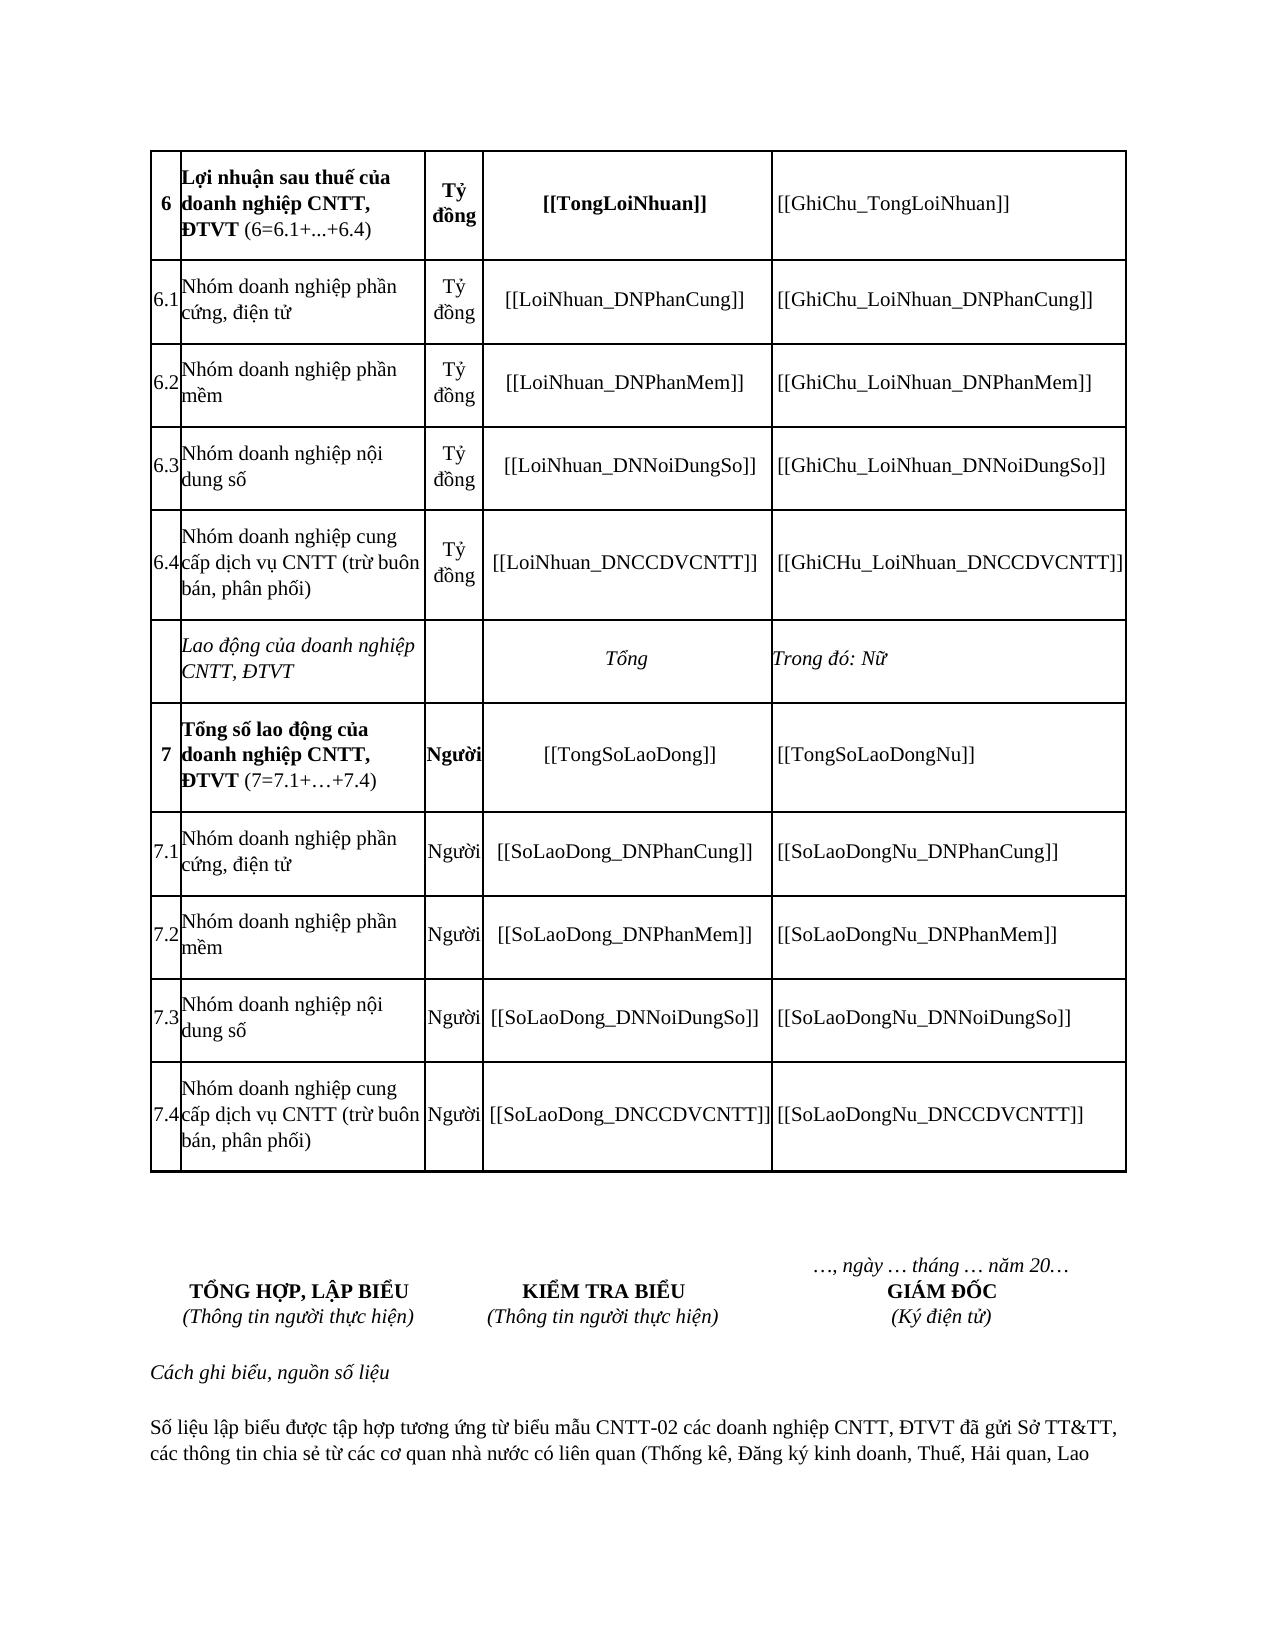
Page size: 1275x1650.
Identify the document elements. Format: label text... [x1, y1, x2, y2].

table_cell [[SoLaoDong_DNPhanMem]] [484, 897, 771, 978]
table_cell Tỷ đồng [426, 152, 482, 259]
table_cell Tỷ đồng [426, 261, 482, 343]
table_header KIỂM TRA BIỂU (Thông tin người thực hiện) [448, 1240, 759, 1347]
table_cell Người [426, 813, 482, 894]
table_cell [[TongSoLaoDongNu]] [773, 704, 1125, 811]
table_cell Nhóm doanh nghiệp cung cấp dịch vụ CNTT (trừ buôn bán, phân phối) [182, 1063, 424, 1170]
table_cell Tỷ đồng [426, 345, 482, 426]
table_cell [[LoiNhuan_DNPhanMem]] [484, 345, 771, 426]
table_cell 7.1 [152, 813, 180, 894]
table_cell Trong đó: Nữ [773, 621, 1125, 702]
table_cell [[LoiNhuan_DNPhanCung]] [484, 261, 771, 343]
table_cell [[SoLaoDongNu_DNPhanCung]] [773, 813, 1125, 894]
table_cell Nhóm doanh nghiệp phần mềm [182, 897, 424, 978]
table_cell [[SoLaoDongNu_DNPhanMem]] [773, 897, 1125, 978]
table_cell Người [426, 1063, 482, 1170]
table_cell [[GhiChu_LoiNhuan_DNPhanCung]] [773, 261, 1125, 343]
table_cell 7.4 [152, 1063, 180, 1170]
table_cell 6.1 [152, 261, 180, 343]
table_cell [[GhiChu_LoiNhuan_DNPhanMem]] [773, 345, 1125, 426]
table_cell Nhóm doanh nghiệp nội dung số [182, 428, 424, 509]
table_cell 6.3 [152, 428, 180, 509]
table_cell [426, 621, 482, 702]
table_cell [[TongLoiNhuan]] [484, 152, 771, 259]
table_cell Lợi nhuận sau thuế của doanh nghiệp CNTT, ĐTVT (6=6.1+...+6.4) [182, 152, 424, 259]
table_cell [[SoLaoDong_DNCCDVCNTT]] [484, 1063, 771, 1170]
table_cell Tổng [484, 621, 771, 702]
table_cell Người [426, 704, 482, 811]
table_cell 6.4 [152, 511, 180, 618]
table_cell [[SoLaoDongNu_DNNoiDungSo]] [773, 980, 1125, 1061]
table_header TỔNG HỢP, LẬP BIỂU (Thông tin người thực hiện) [150, 1240, 448, 1347]
table_cell Người [426, 897, 482, 978]
table_cell [[SoLaoDong_DNPhanCung]] [484, 813, 771, 894]
text Cách ghi biểu, nguồn số liệu [150, 1360, 1125, 1384]
table_cell [[TongSoLaoDong]] [484, 704, 771, 811]
table_cell 7.2 [152, 897, 180, 978]
table_cell [[SoLaoDongNu_DNCCDVCNTT]] [773, 1063, 1125, 1170]
table_cell Tỷ đồng [426, 511, 482, 618]
table_cell Tỷ đồng [426, 428, 482, 509]
table_header …, ngày … tháng … năm 20… GIÁM ĐỐC (Ký điện tử) [759, 1240, 1125, 1347]
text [150, 1415, 1125, 1465]
table_cell 7 [152, 704, 180, 811]
table_cell [[LoiNhuan_DNCCDVCNTT]] [484, 511, 771, 618]
table_cell Nhóm doanh nghiệp phần cứng, điện tử [182, 813, 424, 894]
table_cell [[GhiCHu_LoiNhuan_DNCCDVCNTT]] [773, 511, 1125, 618]
table_cell [[LoiNhuan_DNNoiDungSo]] [484, 428, 771, 509]
table_cell 6 [152, 152, 180, 259]
table_cell Người [426, 980, 482, 1061]
table_cell [[SoLaoDong_DNNoiDungSo]] [484, 980, 771, 1061]
table_cell Nhóm doanh nghiệp phần cứng, điện tử [182, 261, 424, 343]
table_cell Tổng số lao động của doanh nghiệp CNTT, ĐTVT (7=7.1+…+7.4) [182, 704, 424, 811]
table_cell 6.2 [152, 345, 180, 426]
table_cell Nhóm doanh nghiệp phần mềm [182, 345, 424, 426]
table_cell Lao động của doanh nghiệp CNTT, ĐTVT [182, 621, 424, 702]
table_cell 7.3 [152, 980, 180, 1061]
table_cell Nhóm doanh nghiệp nội dung số [182, 980, 424, 1061]
table_cell Nhóm doanh nghiệp cung cấp dịch vụ CNTT (trừ buôn bán, phân phối) [182, 511, 424, 618]
table_cell [[GhiChu_LoiNhuan_DNNoiDungSo]] [773, 428, 1125, 509]
table_cell [[GhiChu_TongLoiNhuan]] [773, 152, 1125, 259]
table_cell [152, 621, 180, 702]
